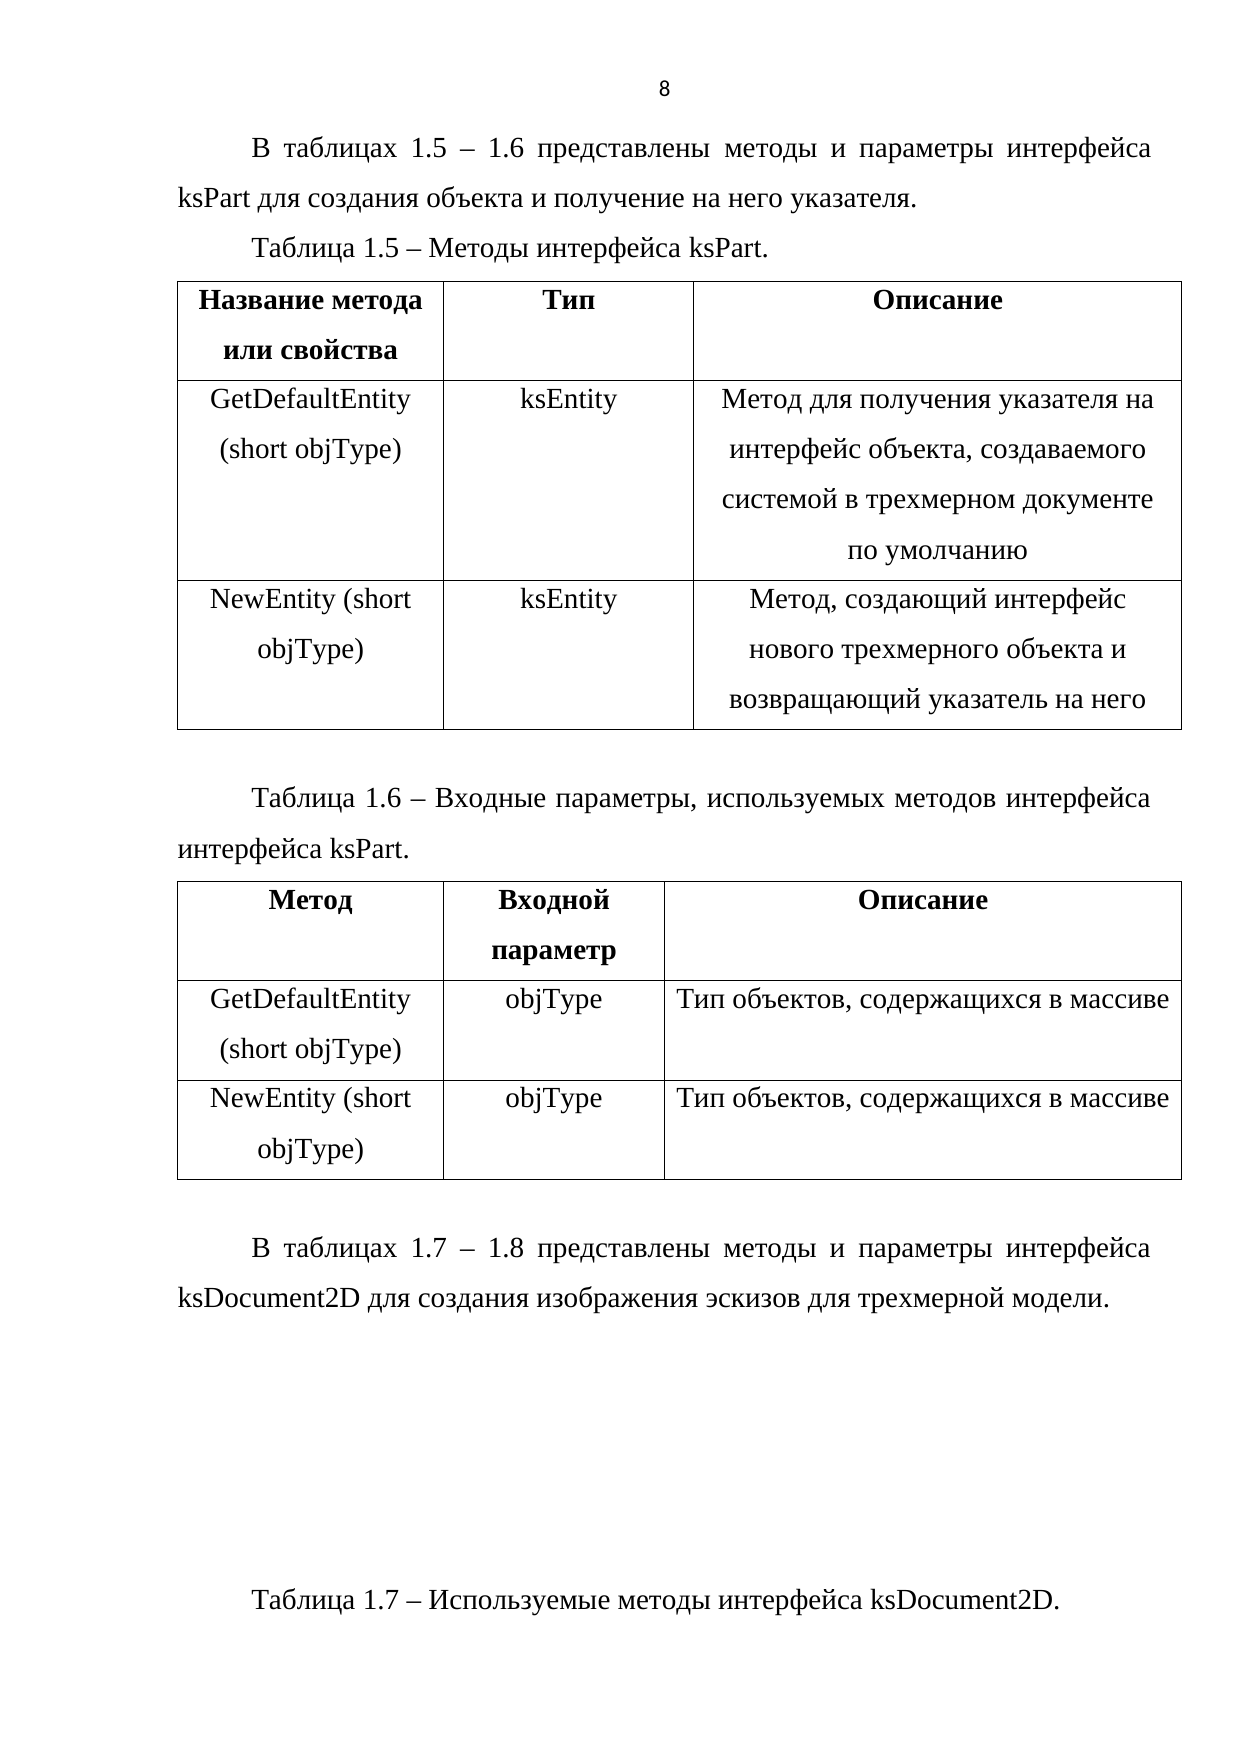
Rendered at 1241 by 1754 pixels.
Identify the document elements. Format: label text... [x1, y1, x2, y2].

table_cell ksEntity [444, 381, 693, 580]
table_cell Метод, создающий интерфейс нового трехмерного объекта и возвращающий указатель на него [694, 581, 1181, 729]
table_cell Метод для получения указателя на интерфейс объекта, создаваемого системой в трехмерном документе по умолчанию [694, 381, 1181, 580]
table_cell GetDefaultEntity (short objType) [178, 981, 443, 1079]
table_cell objType [444, 1081, 664, 1179]
text Таблица 1.7 – Используемые методы интерфейса ksDocument2D. [177, 1582, 1152, 1616]
table_header Название метода или свойства [178, 282, 443, 380]
text Таблица 1.6 – Входные параметры, используемых методов интерфейса интерфейса ksPart. [177, 781, 1152, 864]
table_header Описание [694, 282, 1181, 380]
table_cell GetDefaultEntity (short objType) [178, 381, 443, 580]
table_cell NewEntity (short objType) [178, 581, 443, 729]
table_cell ksEntity [444, 581, 693, 729]
table_cell objType [444, 981, 664, 1079]
table_cell Тип объектов, содержащихся в массиве [665, 1081, 1181, 1179]
table_header Тип [444, 282, 693, 380]
table_header Описание [665, 882, 1181, 980]
text В таблицах 1.5 – 1.6 представлены методы и параметры интерфейса ksPart для создания объекта и получение на него указателя. [177, 130, 1152, 214]
text В таблицах 1.7 – 1.8 представлены методы и параметры интерфейса ksDocument2D для создания изображения эскизов для трехмерной модели. [177, 1230, 1152, 1314]
table_cell Тип объектов, содержащихся в массиве [665, 981, 1181, 1079]
text Таблица 1.5 – Методы интерфейса ksPart. [177, 230, 1152, 264]
table_header Входной параметр [444, 882, 664, 980]
table_cell NewEntity (short objType) [178, 1081, 443, 1179]
table_header Метод [178, 882, 443, 980]
